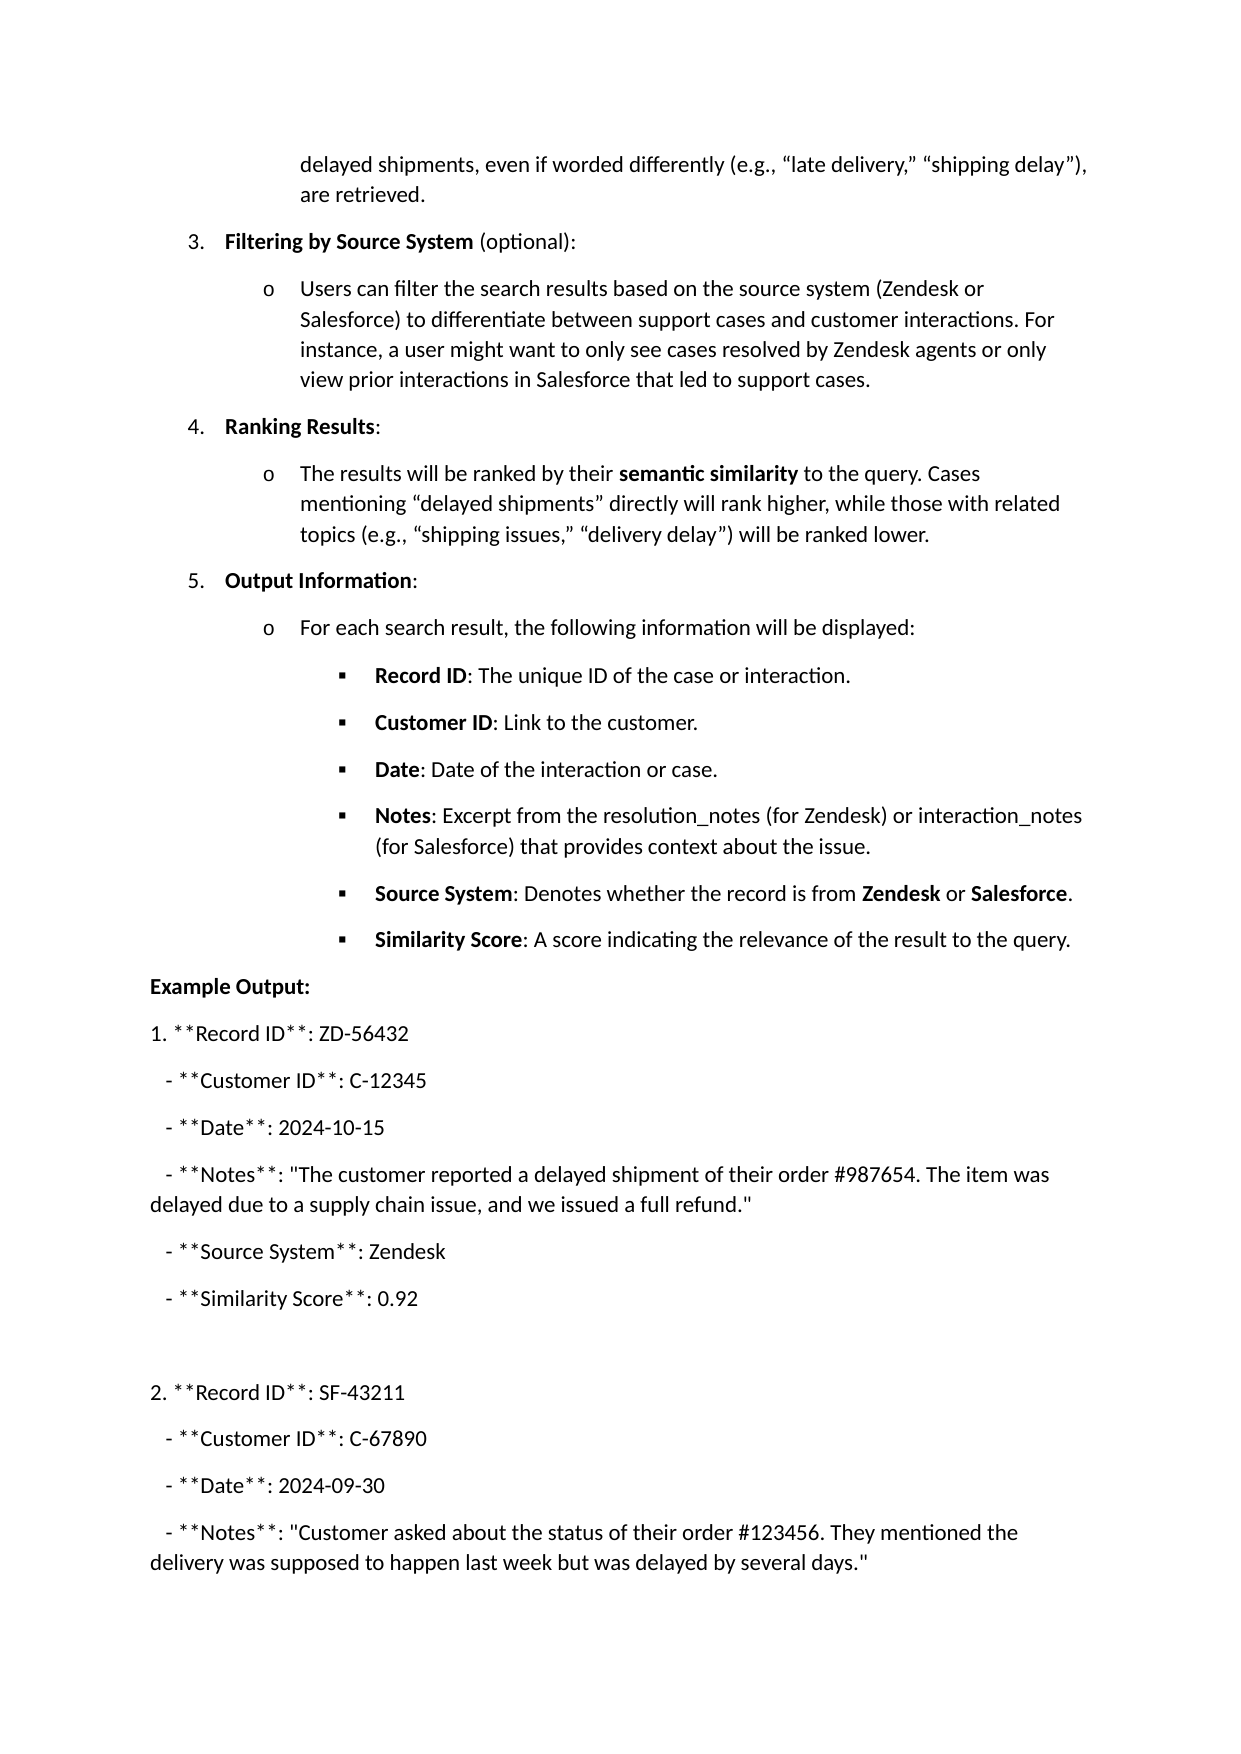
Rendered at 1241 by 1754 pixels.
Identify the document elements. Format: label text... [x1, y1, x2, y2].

text - **Source System**: Zendesk [150, 1237, 1090, 1265]
text - **Date**: 2024-10-15 [150, 1113, 1090, 1141]
text - **Date**: 2024-09-30 [150, 1471, 1090, 1499]
text - **Notes**: "The customer reported a delayed shipment of their order #987654. The item was delayed due to a supply chain issue, and we issued a full refund." [150, 1160, 1090, 1218]
text - **Customer ID**: C-12345 [150, 1066, 1090, 1094]
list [262, 150, 1090, 208]
list Record ID: The unique ID of the case or interaction. [337, 661, 1090, 689]
text - **Notes**: "Customer asked about the status of their order #123456. They mentioned the delivery was supposed to happen last week but was delayed by several days." [150, 1518, 1090, 1576]
list Customer ID: Link to the customer. [337, 708, 1090, 736]
text 1. **Record ID**: ZD-56432 [150, 1019, 1090, 1047]
text - **Similarity Score**: 0.92 [150, 1284, 1090, 1312]
list Output Information: [187, 567, 1090, 595]
list Notes: Excerpt from the resolution_notes (for Zendesk) or interaction_notes (for Salesforce) that provides context about the issue. [337, 802, 1090, 860]
list Ranking Results: [187, 412, 1090, 440]
text - **Customer ID**: C-67890 [150, 1424, 1090, 1452]
list Filtering by Source System (optional): [187, 227, 1090, 255]
list Users can filter the search results based on the source system (Zendesk or Salesforce) to differentiate between support cases and customer interactions. For instance, a user might want to only see cases resolved by Zendesk agents or only view prior interactions in Salesforce that led to support cases. [262, 274, 1090, 393]
text 2. **Record ID**: SF-43211 [150, 1378, 1090, 1406]
list The results will be ranked by their semantic similarity to the query. Cases mentioning “delayed shipments” directly will rank higher, while those with related topics (e.g., “shipping issues,” “delivery delay”) will be ranked lower. [262, 459, 1090, 548]
list Source System: Denotes whether the record is from Zendesk or Salesforce. [337, 879, 1090, 907]
list Date: Date of the interaction or case. [337, 755, 1090, 783]
text Example Output: [150, 972, 1090, 1000]
list Similarity Score: A score indicating the relevance of the result to the query. [337, 926, 1090, 953]
list For each search result, the following information will be displayed: [262, 613, 1090, 642]
